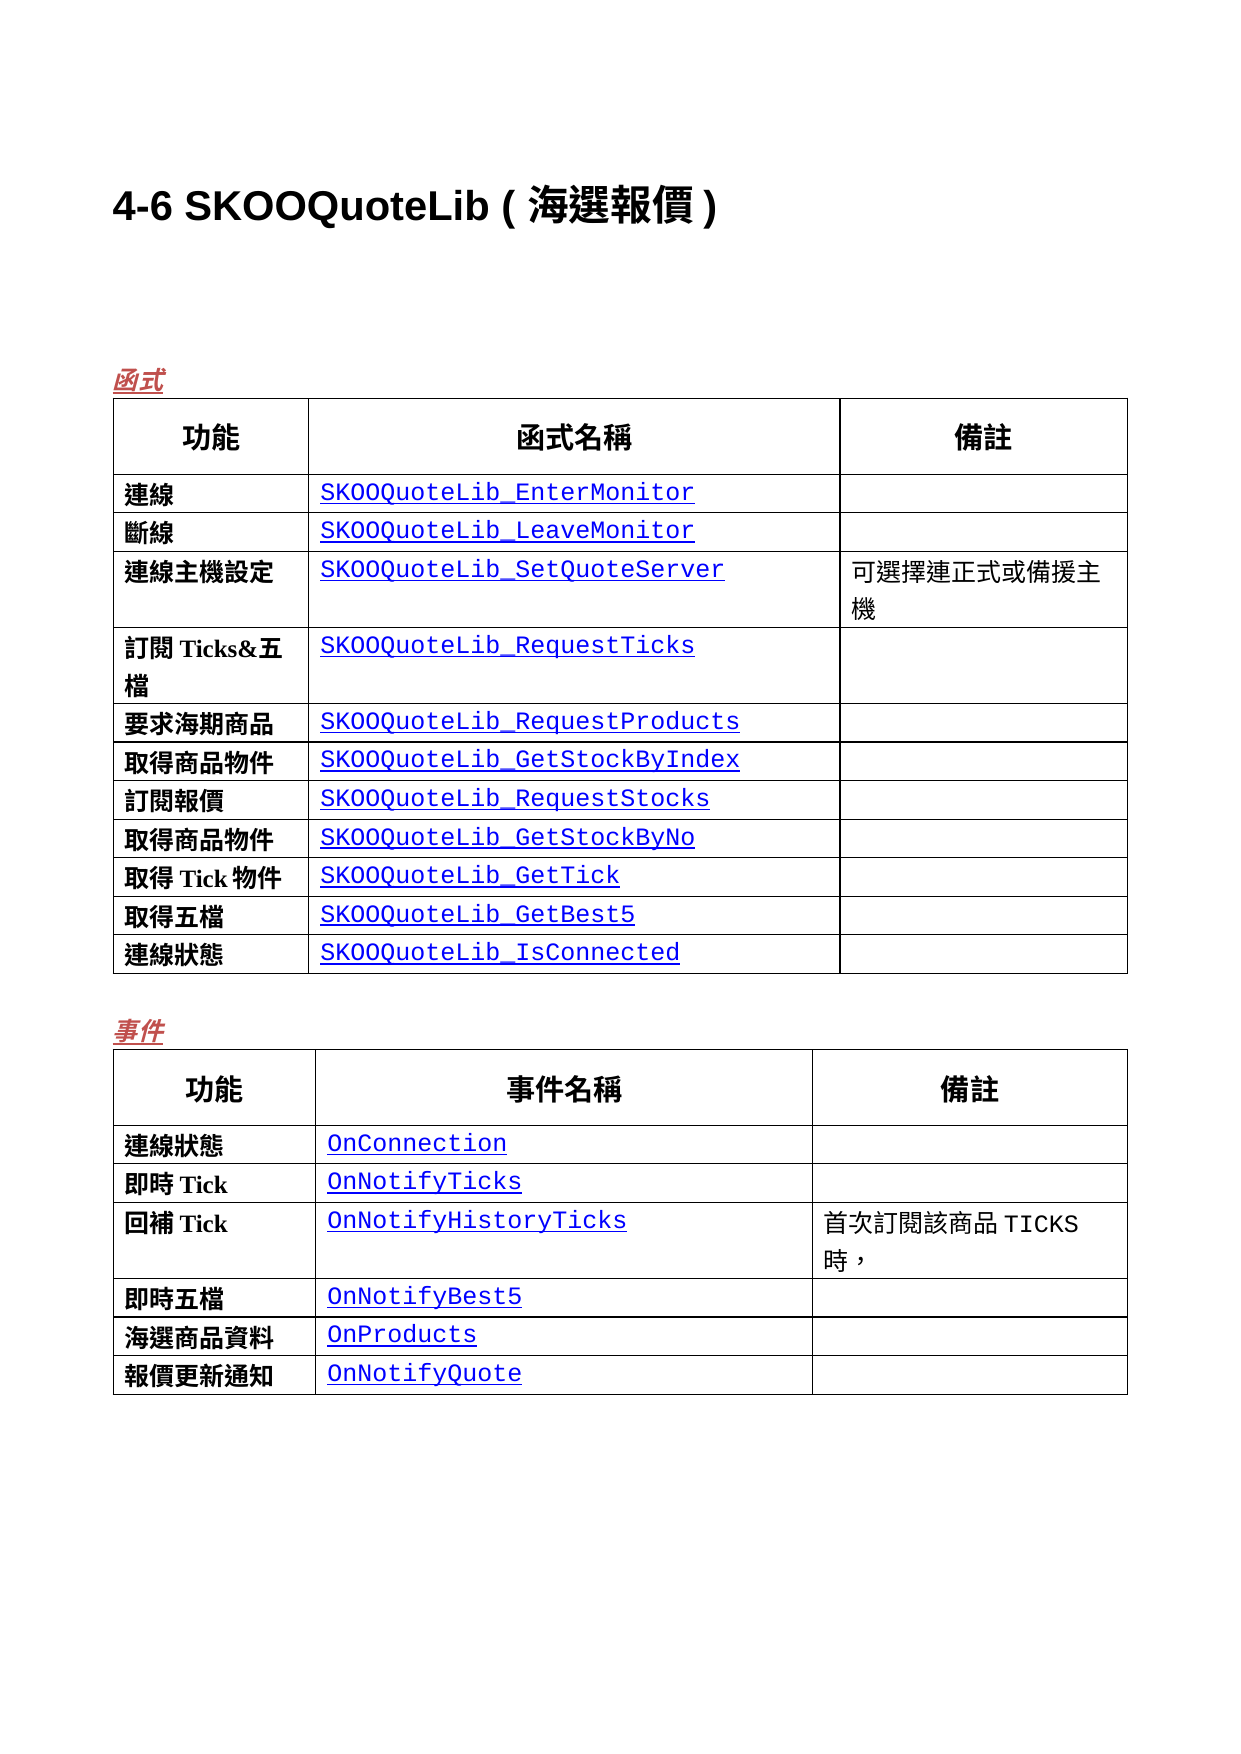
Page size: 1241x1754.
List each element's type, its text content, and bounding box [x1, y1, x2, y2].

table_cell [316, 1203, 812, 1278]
table_cell 取得五檔 [114, 897, 308, 934]
table_cell SKOOQuoteLib_EnterMonitor [309, 475, 839, 512]
table_cell 訂閱報價 [114, 781, 308, 818]
table_cell [841, 858, 1127, 896]
table_cell SKOOQuoteLib_RequestTicks [309, 628, 839, 703]
table_cell 要求海期商品 [114, 704, 308, 741]
subtitle 4-6 SKOOQuoteLib ( 海選報價 ) [112, 164, 1128, 239]
table_cell 取得商品物件 [114, 743, 308, 780]
table_cell [841, 513, 1127, 551]
table_header 函式名稱 [309, 399, 839, 474]
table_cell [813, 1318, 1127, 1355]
table_cell [841, 628, 1127, 703]
table_cell [841, 820, 1127, 857]
table_header 功能 [114, 399, 308, 474]
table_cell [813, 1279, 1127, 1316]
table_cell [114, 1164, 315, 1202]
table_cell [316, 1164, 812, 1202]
table_cell SKOOQuoteLib_RequestProducts [309, 704, 839, 741]
table_cell SKOOQuoteLib_LeaveMonitor [309, 513, 839, 551]
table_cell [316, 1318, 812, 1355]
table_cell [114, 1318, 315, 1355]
table_cell [841, 743, 1127, 780]
table_cell SKOOQuoteLib_GetStockByIndex [309, 743, 839, 780]
table_cell SKOOQuoteLib_RequestStocks [309, 781, 839, 818]
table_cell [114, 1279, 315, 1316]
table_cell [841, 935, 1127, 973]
table_cell 訂閱Ticks&五檔 [114, 628, 308, 703]
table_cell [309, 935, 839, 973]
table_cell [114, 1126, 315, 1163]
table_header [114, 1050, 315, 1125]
table_cell SKOOQuoteLib_SetQuoteServer [309, 552, 839, 627]
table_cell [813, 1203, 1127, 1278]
table_cell SKOOQuoteLib_GetTick [309, 858, 839, 896]
table_cell [841, 475, 1127, 512]
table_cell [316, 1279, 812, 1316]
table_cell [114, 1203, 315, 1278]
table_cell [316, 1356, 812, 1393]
text 函式 [112, 360, 1128, 398]
table_cell [841, 781, 1127, 818]
table_header 備註 [841, 399, 1127, 474]
table_cell 連線 [114, 475, 308, 512]
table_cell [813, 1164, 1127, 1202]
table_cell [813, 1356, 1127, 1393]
table_cell 連線主機設定 [114, 552, 308, 627]
table_cell 取得商品物件 [114, 820, 308, 857]
table_cell SKOOQuoteLib_GetStockByNo [309, 820, 839, 857]
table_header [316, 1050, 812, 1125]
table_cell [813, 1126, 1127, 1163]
table_cell 斷線 [114, 513, 308, 551]
text 事件 [112, 1011, 1128, 1049]
table_cell SKOOQuoteLib_GetBest5 [309, 897, 839, 934]
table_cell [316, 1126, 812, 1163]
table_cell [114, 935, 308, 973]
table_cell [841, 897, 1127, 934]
table_cell 可選擇連正式或備援主機 [841, 552, 1127, 627]
table_cell 取得Tick物件 [114, 858, 308, 896]
table_cell [841, 704, 1127, 741]
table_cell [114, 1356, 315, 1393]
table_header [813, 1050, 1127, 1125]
